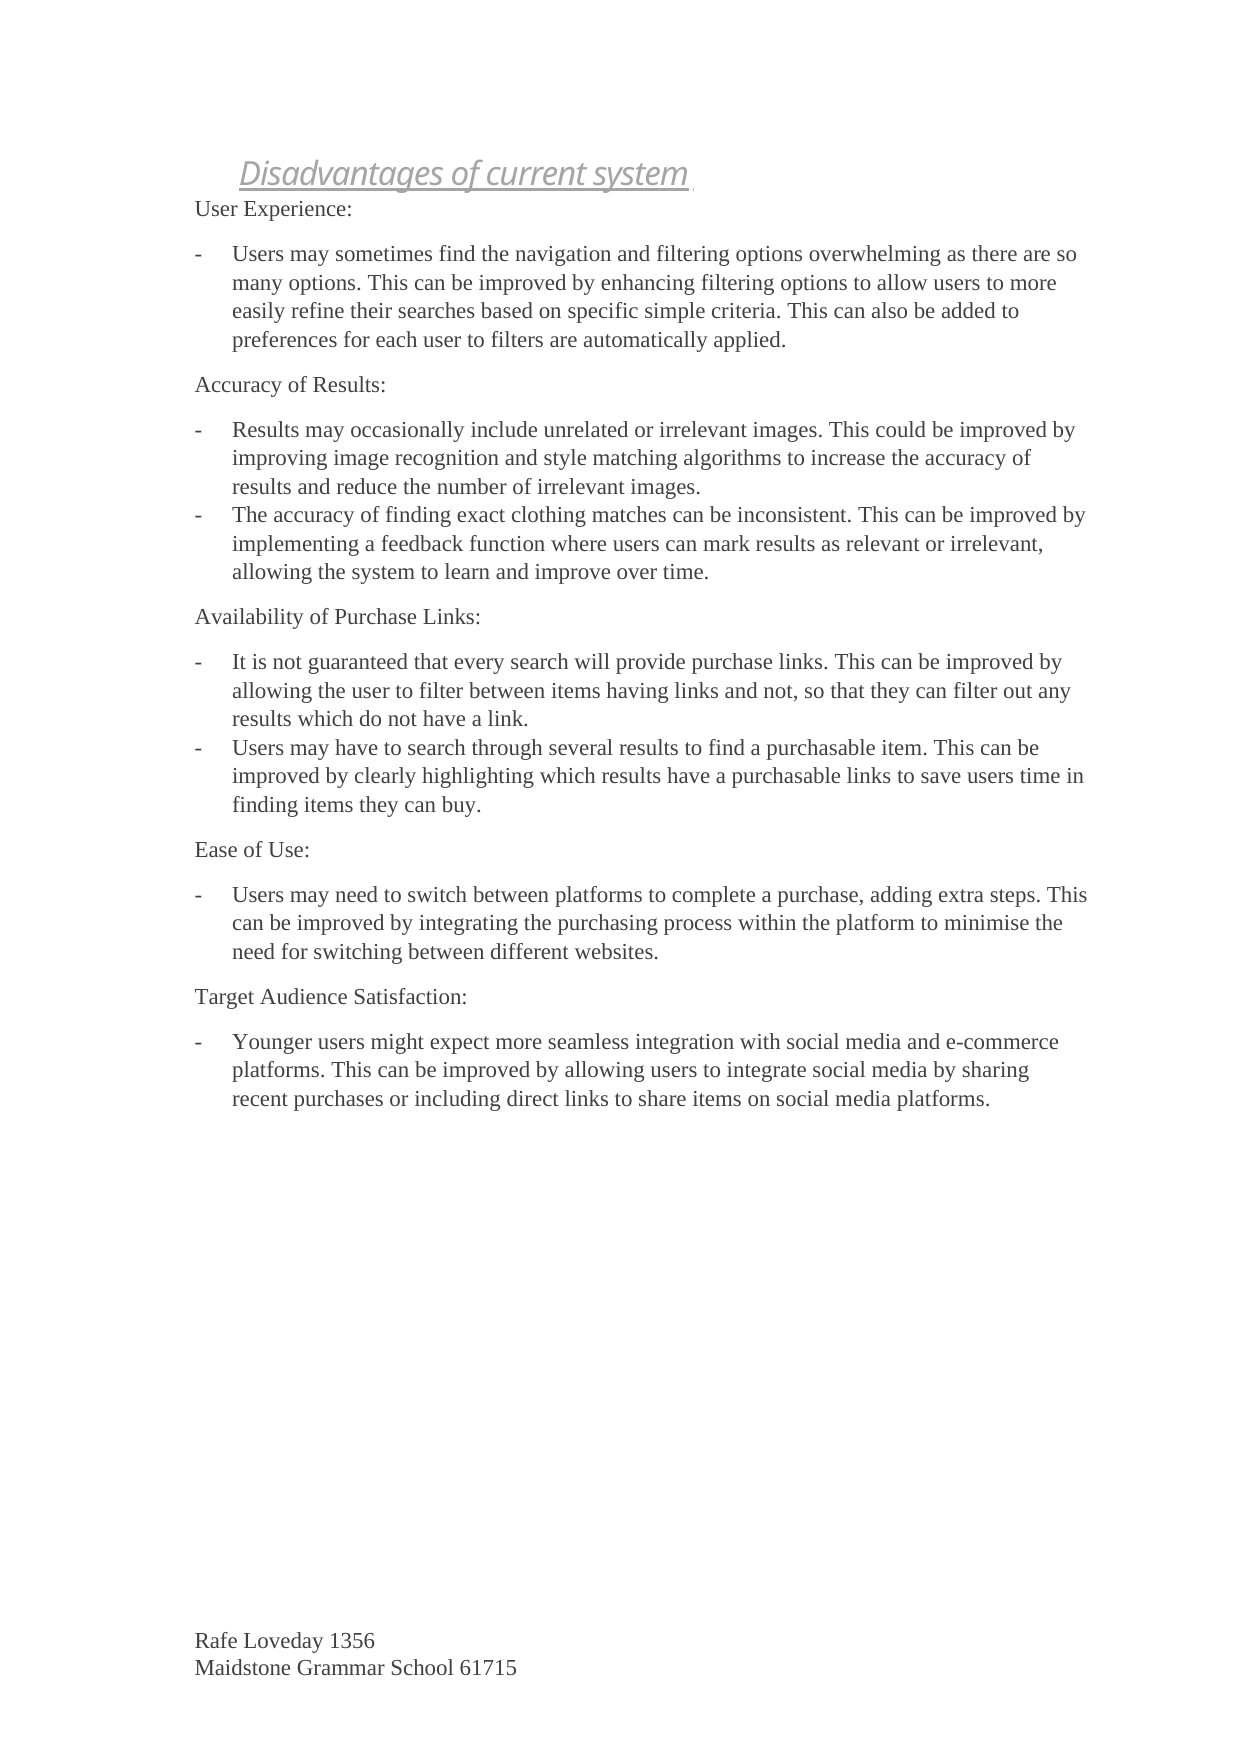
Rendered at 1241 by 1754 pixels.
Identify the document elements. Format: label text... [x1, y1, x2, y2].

text Accuracy of Results: [194, 371, 1090, 397]
list Users may need to switch between platforms to complete a purchase, adding extra steps. This can be improved by integrating the purchasing process within the platform to minimise the need for switching between different websites. [194, 881, 1090, 964]
text User Experience: [194, 195, 1090, 222]
list It is not guaranteed that every search will provide purchase links. This can be improved by allowing the user to filter between items having links and not, so that they can filter out any results which do not have a link. [194, 648, 1090, 732]
text Availability of Purchase Links: [194, 603, 1090, 630]
list Results may occasionally include unrelated or irrelevant images. This could be improved by improving image recognition and style matching algorithms to increase the accuracy of results and reduce the number of irrelevant images. [194, 416, 1090, 499]
subtitle Disadvantages of current system [194, 150, 1090, 195]
list Users may sometimes find the navigation and filtering options overwhelming as there are so many options. This can be improved by enhancing filtering options to allow users to more easily refine their searches based on specific simple criteria. This can also be added to preferences for each user to filters are automatically applied. [194, 241, 1090, 352]
list Users may have to search through several results to find a purchasable item. This can be improved by clearly highlighting which results have a purchasable links to save users time in finding items they can buy. [194, 734, 1090, 817]
list The accuracy of finding exact clothing matches can be inconsistent. This can be improved by implementing a feedback function where users can mark results as relevant or irrelevant, allowing the system to learn and improve over time. [194, 501, 1090, 584]
text Target Audience Satisfaction: [194, 983, 1090, 1009]
text Ease of Use: [194, 836, 1090, 862]
list Younger users might expect more seamless integration with social media and e-commerce platforms. This can be improved by allowing users to integrate social media by sharing recent purchases or including direct links to share items on social media platforms. [194, 1028, 1090, 1111]
